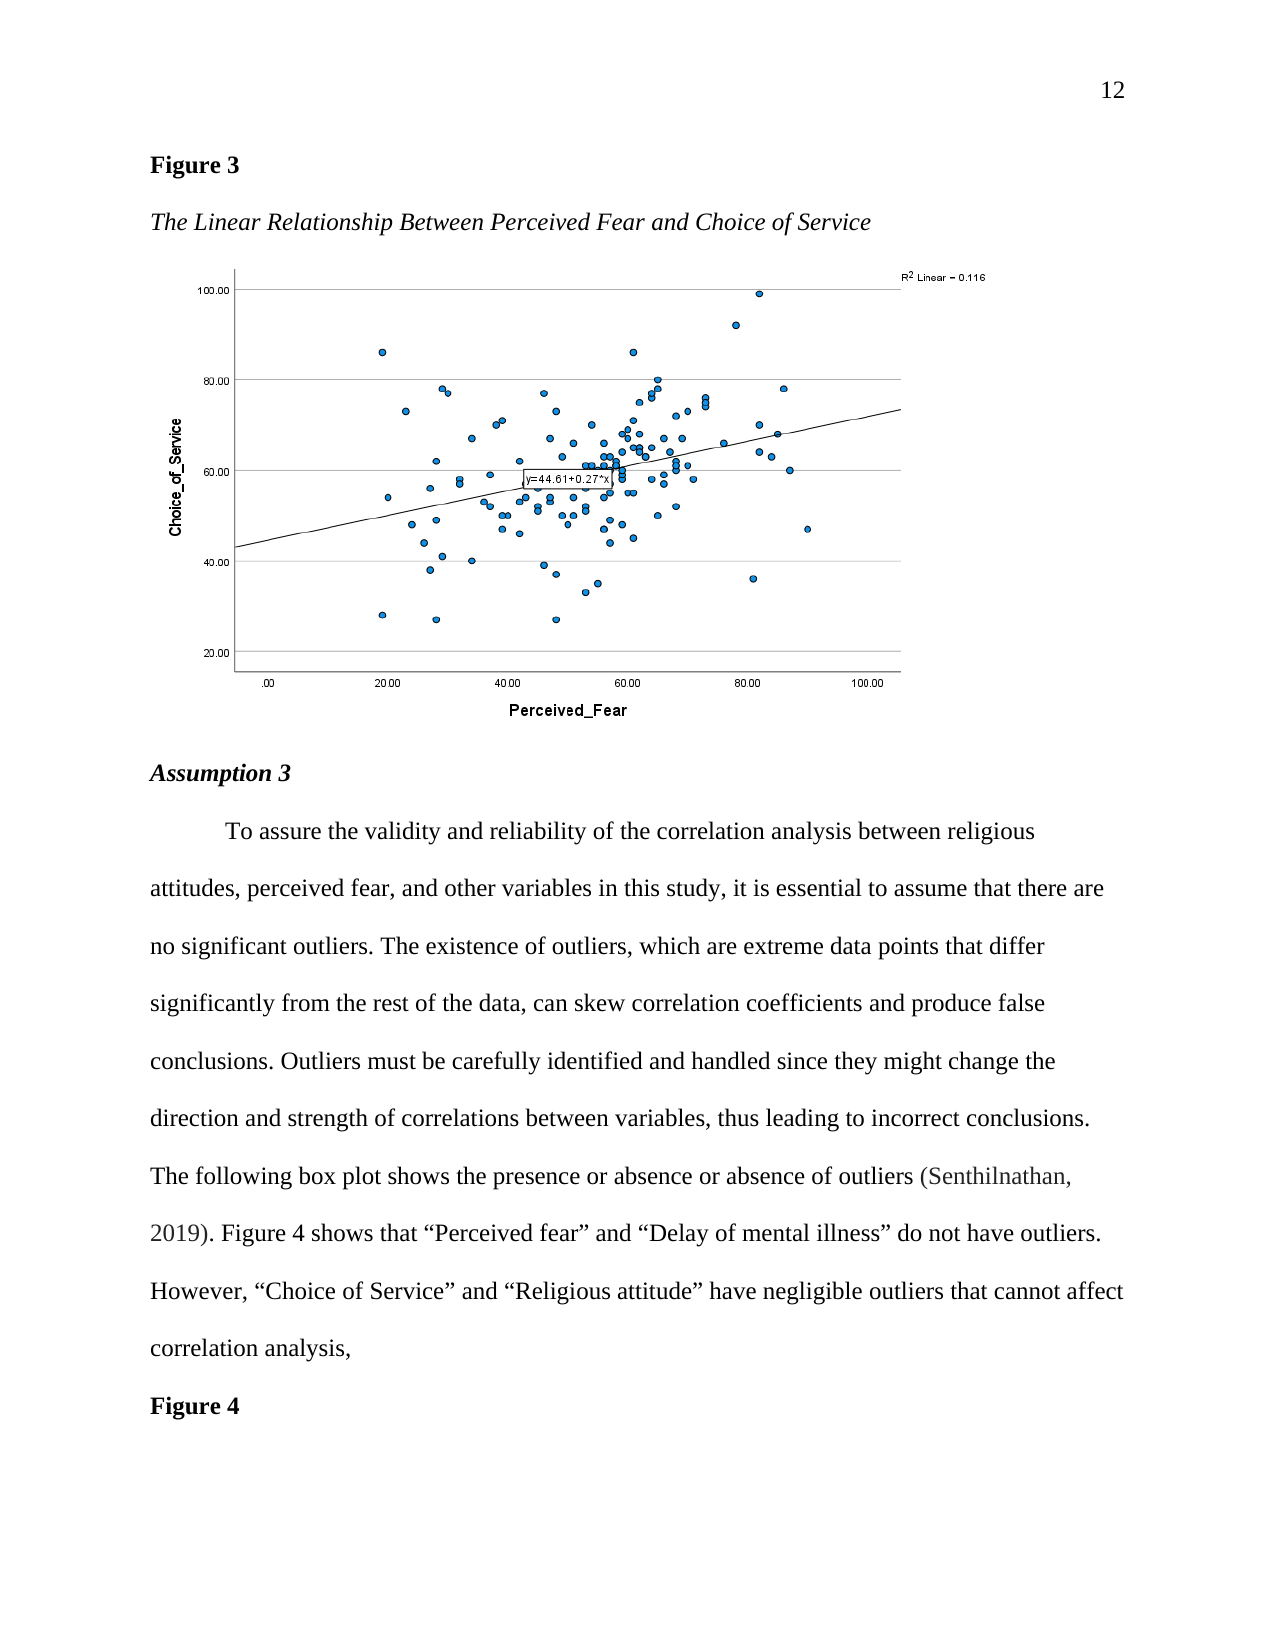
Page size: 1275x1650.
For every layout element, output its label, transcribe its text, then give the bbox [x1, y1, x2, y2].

text Figure 4 [150, 1391, 1125, 1420]
picture [150, 265, 986, 731]
text Figure 3 [150, 150, 1125, 179]
text Assumption 3 [150, 758, 1125, 787]
text To assure the validity and reliability of the correlation analysis between religious attitudes, perceived fear, and other variables in this study, it is essential to assume that there are no significant outliers. The existence of outliers, which are extreme data points that differ significantly from the rest of the data, can skew correlation coefficients and produce false conclusions. Outliers must be carefully identified and handled since they might change the direction and strength of correlations between variables, thus leading to incorrect conclusions. The following box plot shows the presence or absence or absence of outliers (Senthilnathan, 2019). Figure 4 shows that “Perceived fear” and “Delay of mental illness” do not have outliers. However, “Choice of Service” and “Religious attitude” have negligible outliers that cannot affect correlation analysis, [150, 816, 1125, 1362]
text The Linear Relationship Between Perceived Fear and Choice of Service [150, 207, 1125, 236]
